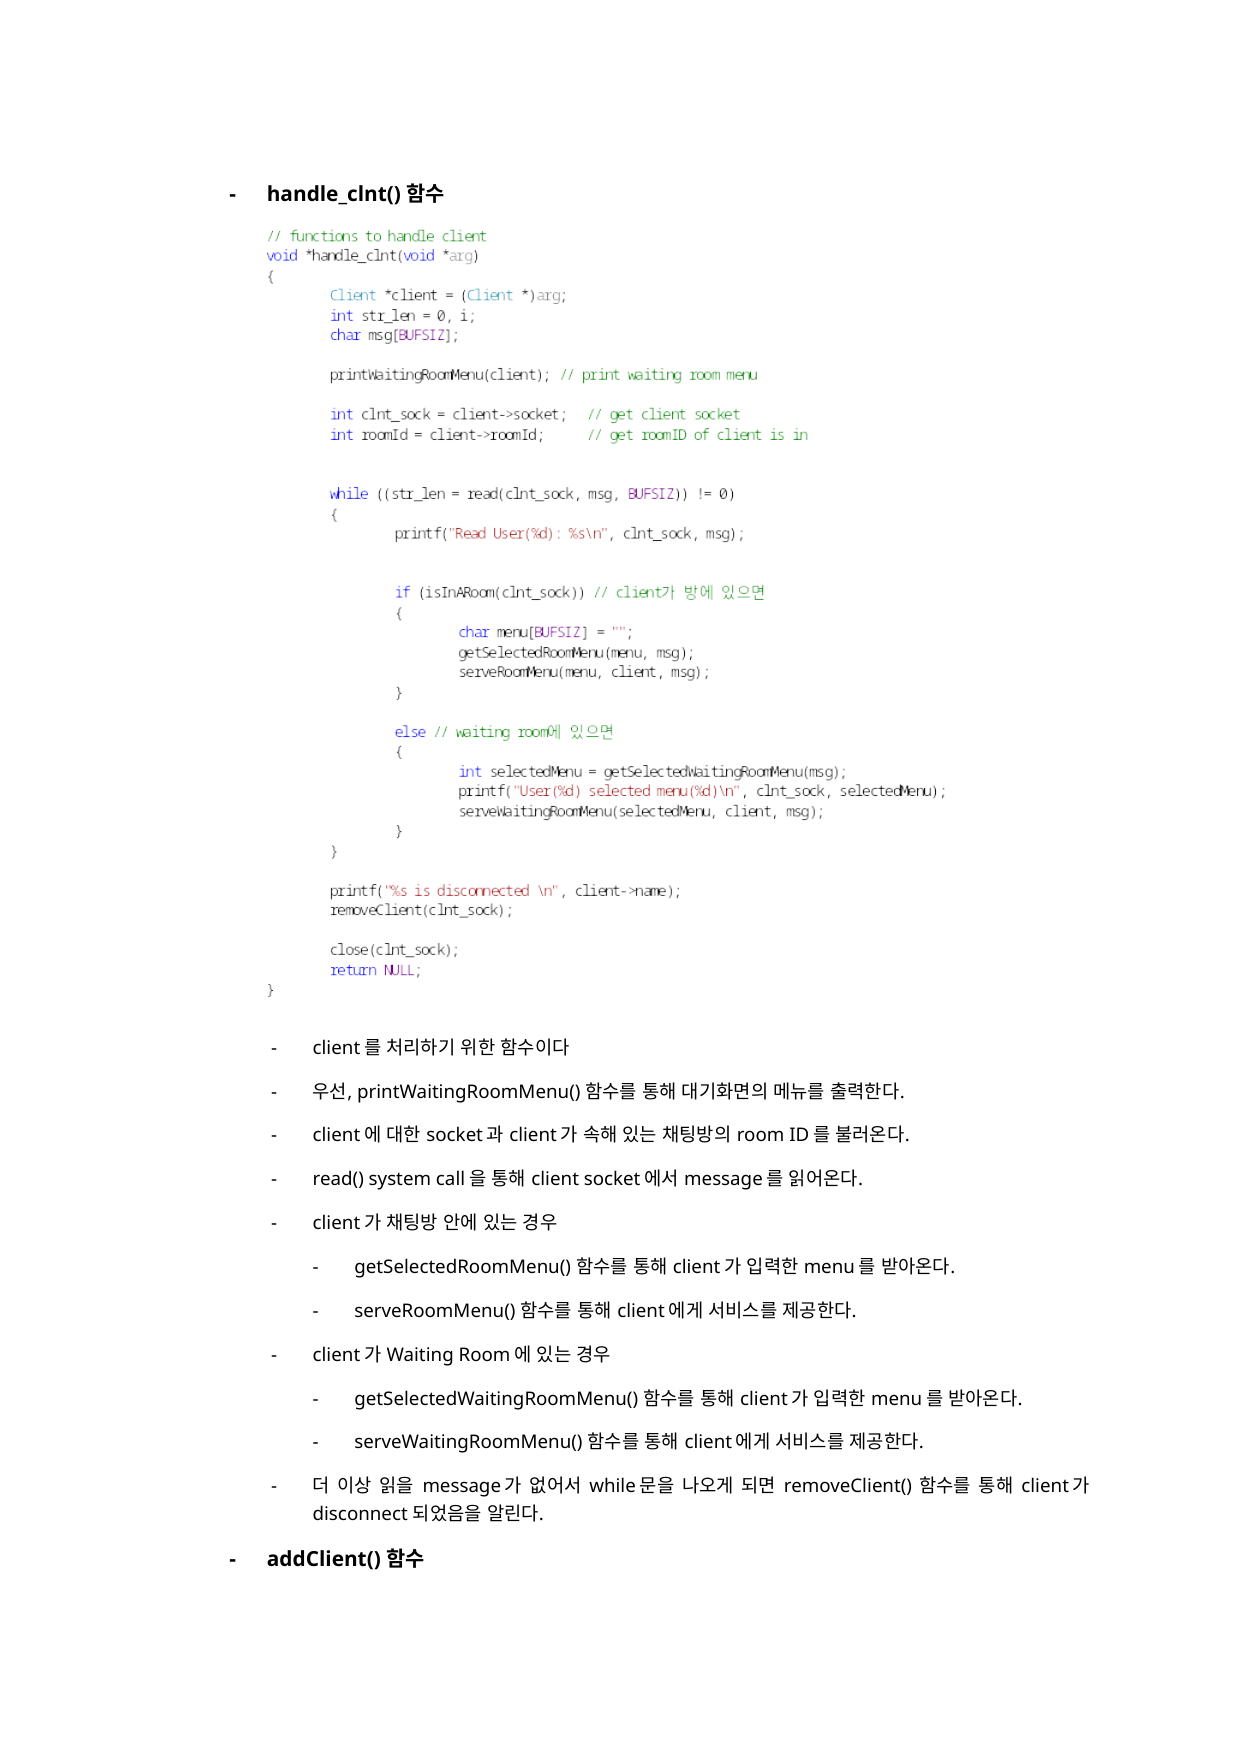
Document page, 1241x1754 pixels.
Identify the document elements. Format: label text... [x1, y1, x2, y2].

list client가 Waiting Room에 있는 경우 [271, 1339, 1090, 1367]
list getSelectedWaitingRoomMenu() 함수를 통해 client가 입력한 menu를 받아온다. [312, 1383, 1090, 1410]
list handle_clnt() 함수 [229, 177, 1090, 207]
list serveRoomMenu() 함수를 통해 client에게 서비스를 제공한다. [312, 1296, 1090, 1323]
list addClient() 함수 [229, 1542, 1090, 1572]
list getSelectedRoomMenu() 함수를 통해 client가 입력한 menu를 받아온다. [312, 1252, 1090, 1279]
list read() system call을 통해 client socket에서 message를 읽어온다. [271, 1164, 1090, 1191]
list 더 이상 읽을 message가 없어서 while문을 나오게 되면 removeClient() 함수를 통해 client가 disconnect 되었음을 알린다. [271, 1471, 1090, 1525]
list client에 대한 socket과 client가 속해 있는 채팅방의 room ID를 불러온다. [271, 1120, 1090, 1147]
list 우선, printWaitingRoomMenu() 함수를 통해 대기화면의 메뉴를 출력한다. [271, 1076, 1090, 1103]
list client를 처리하기 위한 함수이다 [271, 1032, 1090, 1059]
list serveWaitingRoomMenu() 함수를 통해 client에게 서비스를 제공한다. [312, 1427, 1090, 1454]
list client가 채팅방 안에 있는 경우 [271, 1208, 1090, 1235]
